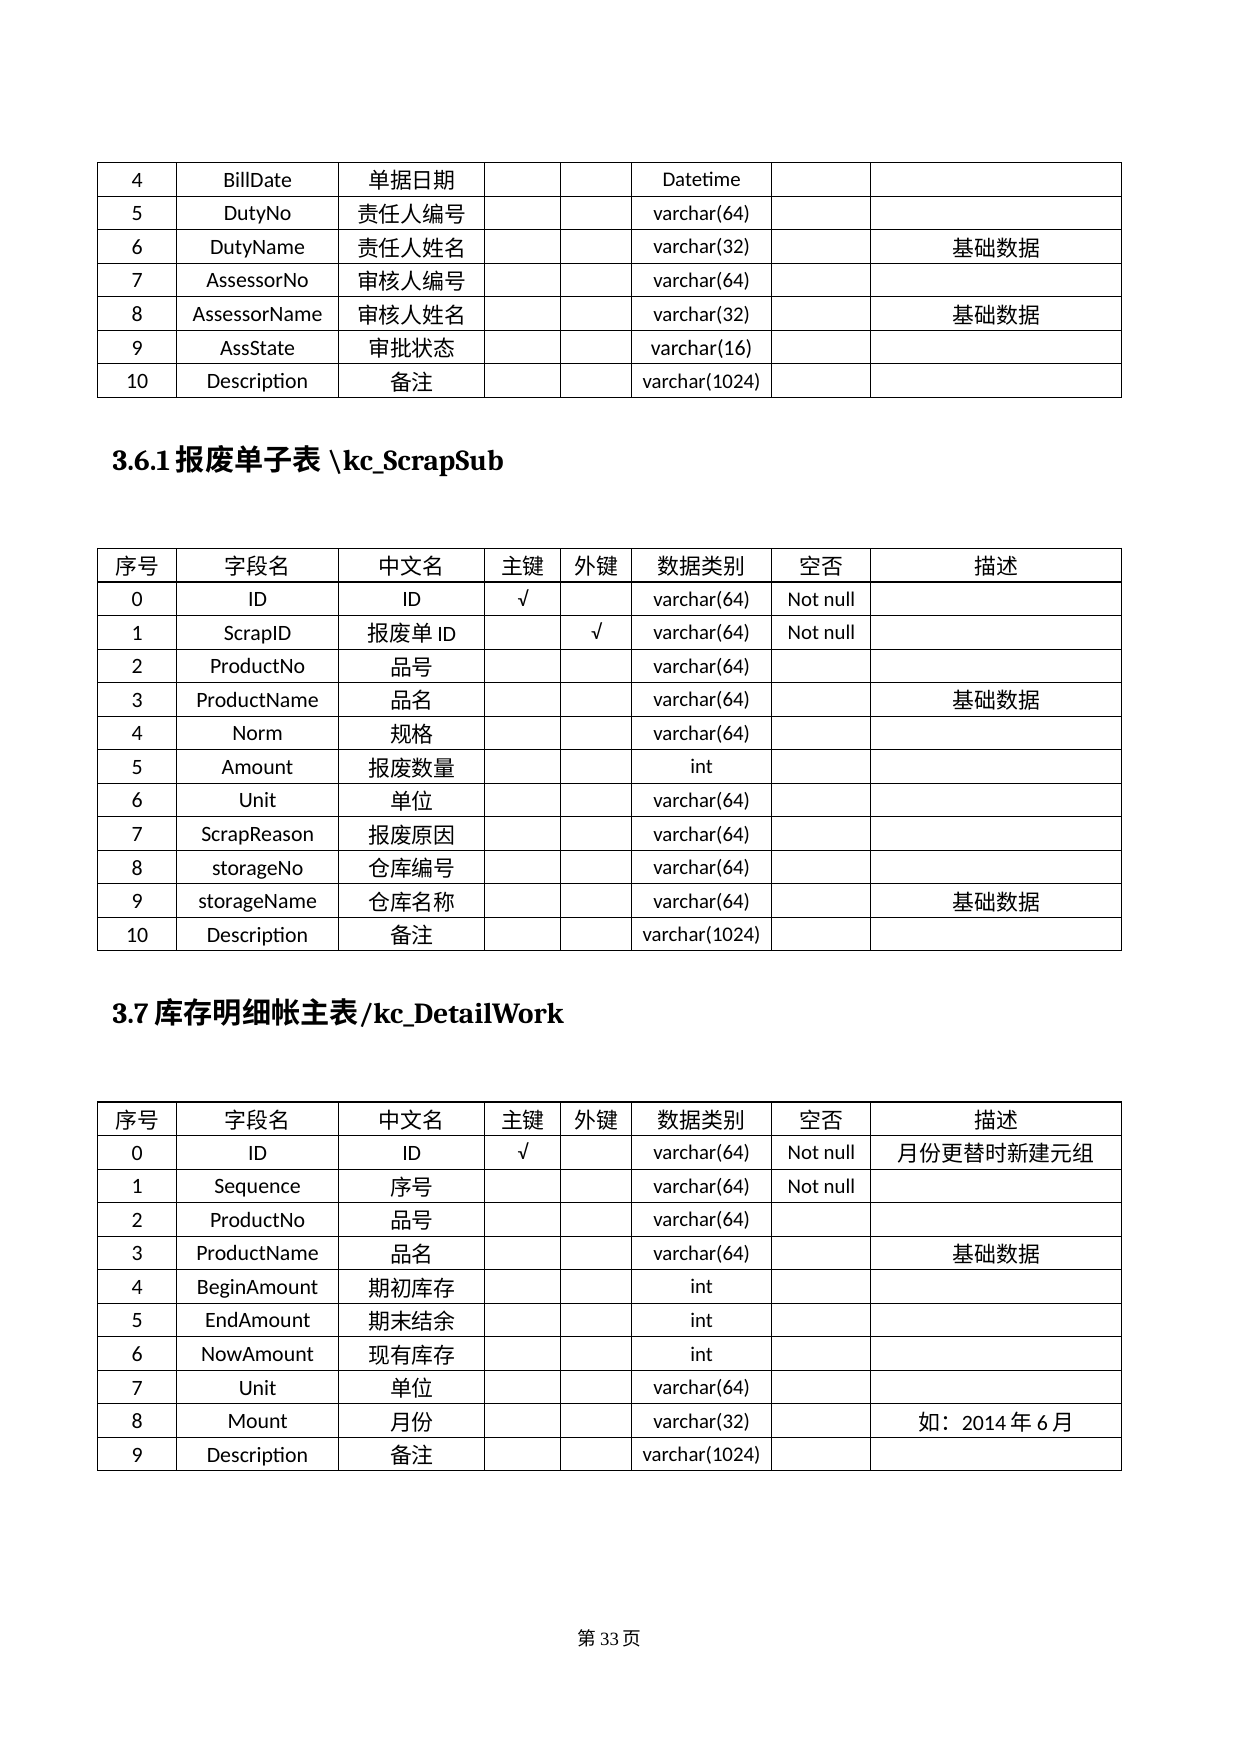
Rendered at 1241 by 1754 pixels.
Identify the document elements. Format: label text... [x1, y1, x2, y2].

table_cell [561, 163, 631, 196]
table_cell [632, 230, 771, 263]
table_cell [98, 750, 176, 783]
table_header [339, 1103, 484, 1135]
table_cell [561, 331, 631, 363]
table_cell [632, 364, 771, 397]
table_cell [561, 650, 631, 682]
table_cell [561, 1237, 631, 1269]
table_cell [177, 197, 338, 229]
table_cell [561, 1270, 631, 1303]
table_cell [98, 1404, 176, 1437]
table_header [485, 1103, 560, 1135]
subtitle 3.6.1报废单子表 \kc_ScrapSub [112, 425, 1106, 490]
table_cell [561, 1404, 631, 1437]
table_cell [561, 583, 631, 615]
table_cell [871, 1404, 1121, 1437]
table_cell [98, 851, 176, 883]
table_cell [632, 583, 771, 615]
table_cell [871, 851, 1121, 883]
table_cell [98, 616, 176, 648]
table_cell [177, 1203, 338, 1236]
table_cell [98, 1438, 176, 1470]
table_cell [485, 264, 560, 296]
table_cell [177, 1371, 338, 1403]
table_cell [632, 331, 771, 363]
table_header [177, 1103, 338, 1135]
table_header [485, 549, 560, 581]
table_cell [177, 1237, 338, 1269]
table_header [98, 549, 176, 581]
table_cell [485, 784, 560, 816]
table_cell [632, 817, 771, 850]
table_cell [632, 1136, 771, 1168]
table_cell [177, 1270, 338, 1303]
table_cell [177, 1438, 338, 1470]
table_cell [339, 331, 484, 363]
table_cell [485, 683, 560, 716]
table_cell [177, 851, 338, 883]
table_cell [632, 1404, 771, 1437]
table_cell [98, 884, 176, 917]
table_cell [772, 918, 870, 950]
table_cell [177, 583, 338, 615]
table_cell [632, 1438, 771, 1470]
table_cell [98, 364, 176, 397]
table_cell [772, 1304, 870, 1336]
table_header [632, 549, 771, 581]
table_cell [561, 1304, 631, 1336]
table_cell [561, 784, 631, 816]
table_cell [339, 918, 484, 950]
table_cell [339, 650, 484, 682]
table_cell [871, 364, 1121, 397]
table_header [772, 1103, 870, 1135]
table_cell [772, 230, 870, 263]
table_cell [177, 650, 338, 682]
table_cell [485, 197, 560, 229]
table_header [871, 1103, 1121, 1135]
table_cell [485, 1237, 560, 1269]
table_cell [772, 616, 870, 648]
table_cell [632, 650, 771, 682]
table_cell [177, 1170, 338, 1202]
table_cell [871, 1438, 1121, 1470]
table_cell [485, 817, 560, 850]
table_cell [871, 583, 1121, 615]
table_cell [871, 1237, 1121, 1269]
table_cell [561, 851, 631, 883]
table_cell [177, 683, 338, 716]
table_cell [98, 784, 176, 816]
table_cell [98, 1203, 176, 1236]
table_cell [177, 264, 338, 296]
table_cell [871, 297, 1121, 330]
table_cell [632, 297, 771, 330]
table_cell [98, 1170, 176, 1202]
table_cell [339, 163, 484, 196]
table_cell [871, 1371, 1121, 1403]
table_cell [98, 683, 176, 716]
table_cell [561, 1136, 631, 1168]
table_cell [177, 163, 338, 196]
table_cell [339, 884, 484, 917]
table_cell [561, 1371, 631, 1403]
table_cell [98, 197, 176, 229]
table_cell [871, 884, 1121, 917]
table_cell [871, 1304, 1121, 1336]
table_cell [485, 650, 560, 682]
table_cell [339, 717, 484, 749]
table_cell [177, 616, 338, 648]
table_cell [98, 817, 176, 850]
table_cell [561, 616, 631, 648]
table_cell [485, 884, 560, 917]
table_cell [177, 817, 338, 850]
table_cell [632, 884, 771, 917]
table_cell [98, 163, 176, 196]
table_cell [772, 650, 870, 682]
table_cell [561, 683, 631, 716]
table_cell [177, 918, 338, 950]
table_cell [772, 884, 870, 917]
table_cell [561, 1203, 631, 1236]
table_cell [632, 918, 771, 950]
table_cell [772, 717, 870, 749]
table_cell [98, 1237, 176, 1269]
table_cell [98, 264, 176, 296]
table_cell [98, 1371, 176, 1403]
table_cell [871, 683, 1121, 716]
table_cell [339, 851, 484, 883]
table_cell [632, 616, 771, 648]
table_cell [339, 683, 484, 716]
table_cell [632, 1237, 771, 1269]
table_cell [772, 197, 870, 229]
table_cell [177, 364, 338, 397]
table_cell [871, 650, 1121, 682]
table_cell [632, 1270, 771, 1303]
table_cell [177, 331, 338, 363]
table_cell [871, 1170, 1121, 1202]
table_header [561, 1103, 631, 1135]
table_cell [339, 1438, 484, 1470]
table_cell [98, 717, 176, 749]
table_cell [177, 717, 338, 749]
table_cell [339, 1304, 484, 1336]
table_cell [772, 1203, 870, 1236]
subtitle 3.7库存明细帐主表/kc_DetailWork [112, 978, 1106, 1043]
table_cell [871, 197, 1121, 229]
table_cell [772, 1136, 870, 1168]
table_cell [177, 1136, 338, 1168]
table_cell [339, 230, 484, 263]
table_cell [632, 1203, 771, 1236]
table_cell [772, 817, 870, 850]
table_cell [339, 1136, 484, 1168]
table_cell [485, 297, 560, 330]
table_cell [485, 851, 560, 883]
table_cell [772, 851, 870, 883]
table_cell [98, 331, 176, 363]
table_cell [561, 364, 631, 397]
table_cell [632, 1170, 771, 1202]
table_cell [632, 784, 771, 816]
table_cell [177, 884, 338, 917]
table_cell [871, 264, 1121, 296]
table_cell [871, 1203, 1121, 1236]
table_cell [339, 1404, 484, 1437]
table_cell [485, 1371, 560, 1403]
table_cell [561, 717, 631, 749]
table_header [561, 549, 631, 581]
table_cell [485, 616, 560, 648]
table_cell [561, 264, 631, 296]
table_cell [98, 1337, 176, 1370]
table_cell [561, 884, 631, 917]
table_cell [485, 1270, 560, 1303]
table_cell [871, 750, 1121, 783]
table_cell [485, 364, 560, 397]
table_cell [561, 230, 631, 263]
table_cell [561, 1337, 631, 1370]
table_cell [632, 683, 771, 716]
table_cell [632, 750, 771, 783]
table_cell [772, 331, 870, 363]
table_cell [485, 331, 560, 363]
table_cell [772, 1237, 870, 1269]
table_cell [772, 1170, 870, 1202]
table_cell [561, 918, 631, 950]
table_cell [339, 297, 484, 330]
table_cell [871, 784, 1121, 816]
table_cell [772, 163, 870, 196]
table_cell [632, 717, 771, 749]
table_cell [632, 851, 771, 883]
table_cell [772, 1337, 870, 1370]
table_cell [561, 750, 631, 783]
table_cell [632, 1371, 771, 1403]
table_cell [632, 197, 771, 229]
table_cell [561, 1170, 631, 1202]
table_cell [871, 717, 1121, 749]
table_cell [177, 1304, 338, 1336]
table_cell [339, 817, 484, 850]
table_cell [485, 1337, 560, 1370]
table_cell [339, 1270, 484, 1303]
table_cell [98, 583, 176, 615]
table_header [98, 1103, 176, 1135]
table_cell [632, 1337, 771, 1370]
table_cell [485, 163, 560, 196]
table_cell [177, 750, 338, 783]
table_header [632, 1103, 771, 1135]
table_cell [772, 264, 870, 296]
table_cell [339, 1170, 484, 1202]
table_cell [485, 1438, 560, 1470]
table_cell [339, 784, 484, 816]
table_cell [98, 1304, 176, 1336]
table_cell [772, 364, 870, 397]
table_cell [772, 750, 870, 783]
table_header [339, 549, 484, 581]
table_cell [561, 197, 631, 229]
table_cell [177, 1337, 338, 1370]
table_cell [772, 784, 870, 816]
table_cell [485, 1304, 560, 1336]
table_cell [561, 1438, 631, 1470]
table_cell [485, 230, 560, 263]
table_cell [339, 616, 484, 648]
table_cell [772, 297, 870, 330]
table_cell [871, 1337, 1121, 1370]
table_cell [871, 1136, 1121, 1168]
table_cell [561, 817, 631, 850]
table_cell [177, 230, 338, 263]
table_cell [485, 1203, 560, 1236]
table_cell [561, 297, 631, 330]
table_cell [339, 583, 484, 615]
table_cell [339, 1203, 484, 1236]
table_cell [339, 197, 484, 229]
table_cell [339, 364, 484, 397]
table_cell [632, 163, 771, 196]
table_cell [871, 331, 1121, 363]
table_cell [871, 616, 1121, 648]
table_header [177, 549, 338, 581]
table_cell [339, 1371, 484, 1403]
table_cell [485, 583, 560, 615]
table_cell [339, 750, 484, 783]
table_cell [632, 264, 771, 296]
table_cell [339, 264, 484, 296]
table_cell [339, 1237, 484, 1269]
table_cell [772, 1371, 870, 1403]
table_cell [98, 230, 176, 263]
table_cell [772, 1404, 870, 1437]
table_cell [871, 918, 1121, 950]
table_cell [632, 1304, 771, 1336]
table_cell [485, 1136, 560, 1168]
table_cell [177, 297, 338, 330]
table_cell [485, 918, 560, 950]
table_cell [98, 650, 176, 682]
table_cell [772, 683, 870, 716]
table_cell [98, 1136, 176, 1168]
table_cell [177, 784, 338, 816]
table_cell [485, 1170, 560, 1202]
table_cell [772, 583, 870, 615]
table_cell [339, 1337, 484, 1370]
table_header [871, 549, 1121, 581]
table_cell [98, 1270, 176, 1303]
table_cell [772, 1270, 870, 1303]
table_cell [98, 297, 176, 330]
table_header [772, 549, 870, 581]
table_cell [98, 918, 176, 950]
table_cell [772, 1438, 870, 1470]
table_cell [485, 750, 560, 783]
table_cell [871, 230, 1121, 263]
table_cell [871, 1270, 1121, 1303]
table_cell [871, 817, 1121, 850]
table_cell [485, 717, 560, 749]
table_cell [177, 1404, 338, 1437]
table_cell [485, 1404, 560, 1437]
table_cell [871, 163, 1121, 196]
